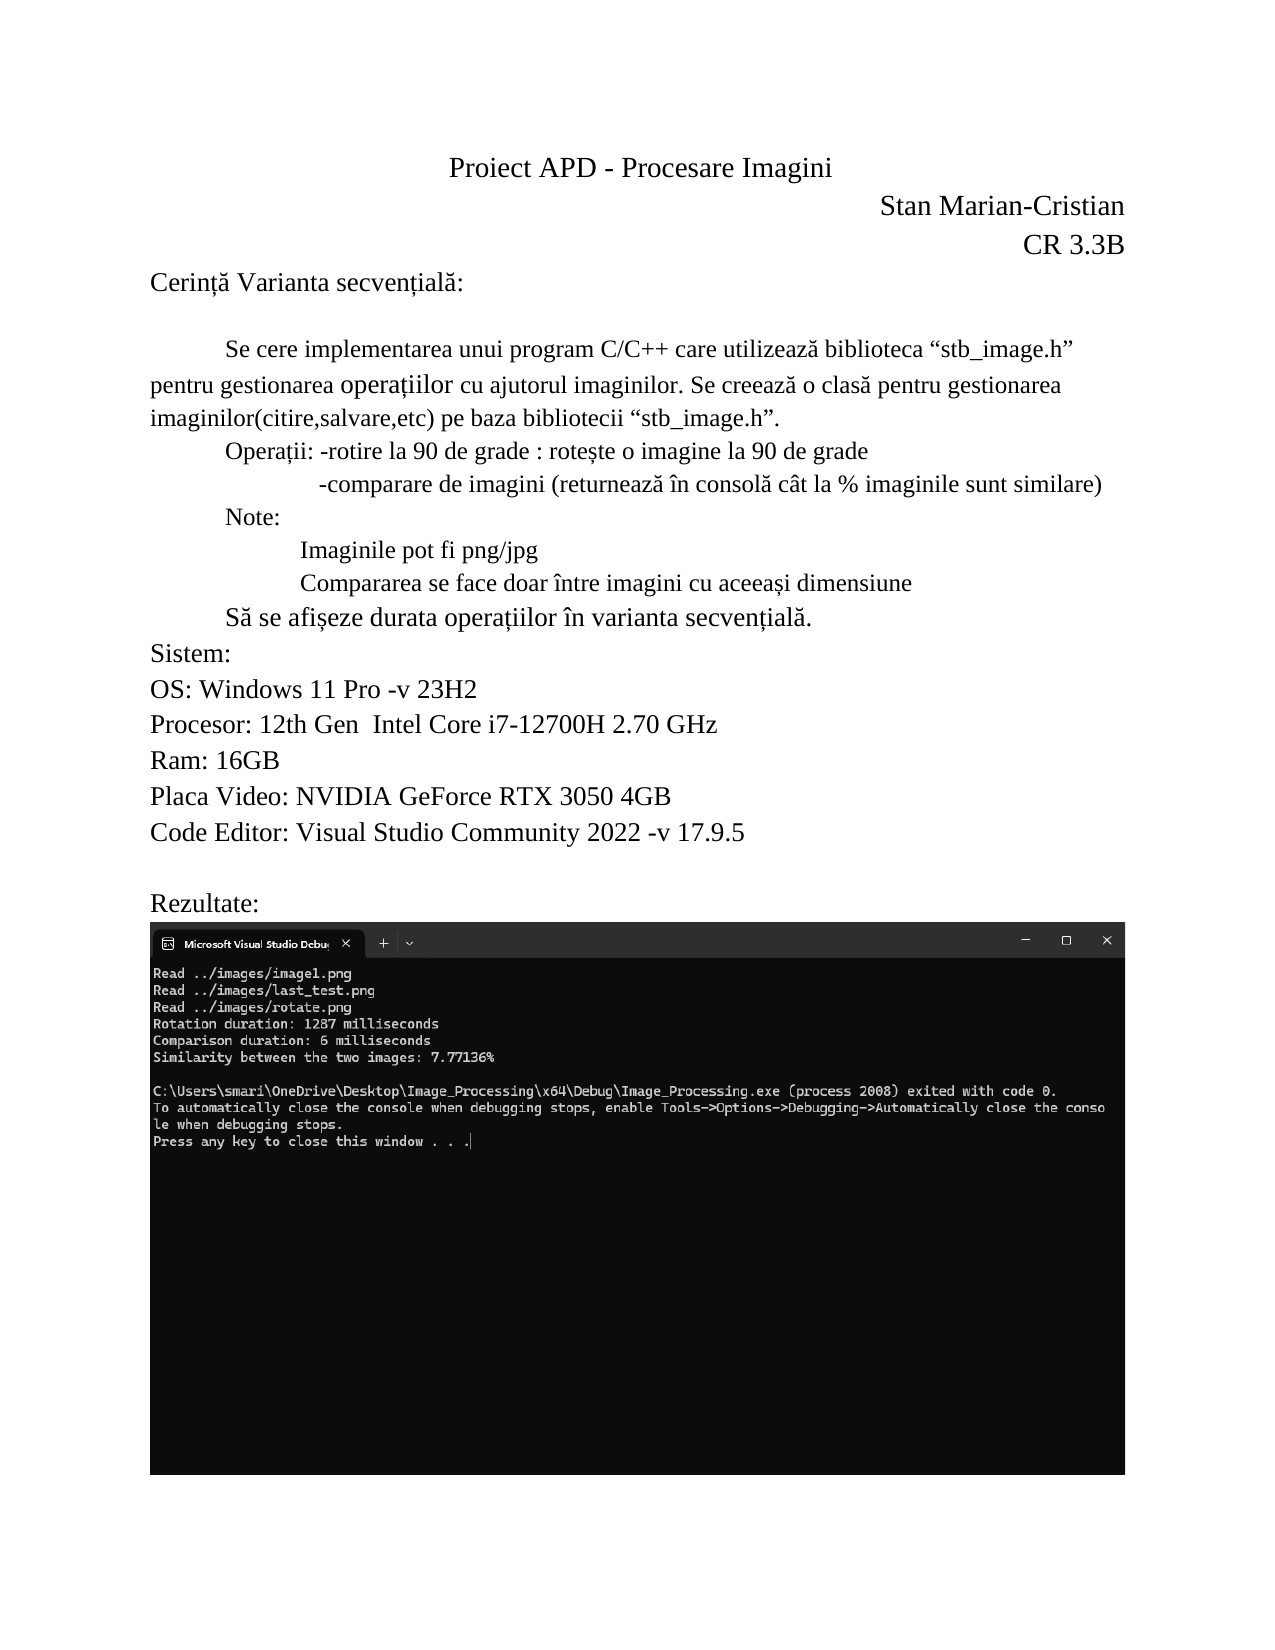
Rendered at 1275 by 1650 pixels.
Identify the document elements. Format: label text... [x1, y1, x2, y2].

text -comparare de imagini (returnează în consolă cât la % imaginile sunt similare) [150, 469, 1125, 498]
text Cerință Varianta secvențială: [150, 266, 1125, 297]
text Sistem: [150, 637, 1125, 668]
text Operații: -rotire la 90 de grade : rotește o imagine la 90 de grade [150, 436, 1125, 465]
text Procesor: 12th Gen Intel Core i7-12700H 2.70 GHz [150, 708, 1125, 739]
text Stan Marian-Cristian [150, 188, 1125, 222]
text CR 3.3B [150, 227, 1125, 261]
text Imaginile pot fi png/jpg [150, 535, 1125, 564]
text Rezultate: [150, 887, 1125, 918]
text Placa Video: NVIDIA GeForce RTX 3050 4GB [150, 780, 1125, 811]
text OS: Windows 11 Pro -v 23H2 [150, 673, 1125, 704]
text Să se afișeze durata operațiilor în varianta secvențială. [150, 601, 1125, 632]
text Se cere implementarea unui program C/C++ care utilizează biblioteca “stb_image.h” pentru gestionarea operațiilor cu ajutorul imaginilor. Se creează o clasă pentru gestionarea imaginilor(citire,salvare,etc) pe baza bibliotecii “stb_image.h”. [150, 334, 1125, 432]
picture [150, 922, 1125, 1475]
text Code Editor: Visual Studio Community 2022 -v 17.9.5 [150, 816, 1125, 847]
text Note: [150, 502, 1125, 531]
text Ram: 16GB [150, 744, 1125, 775]
text Proiect APD - Procesare Imagini [150, 150, 1125, 183]
text Compararea se face doar între imagini cu aceeași dimensiune [150, 568, 1125, 597]
